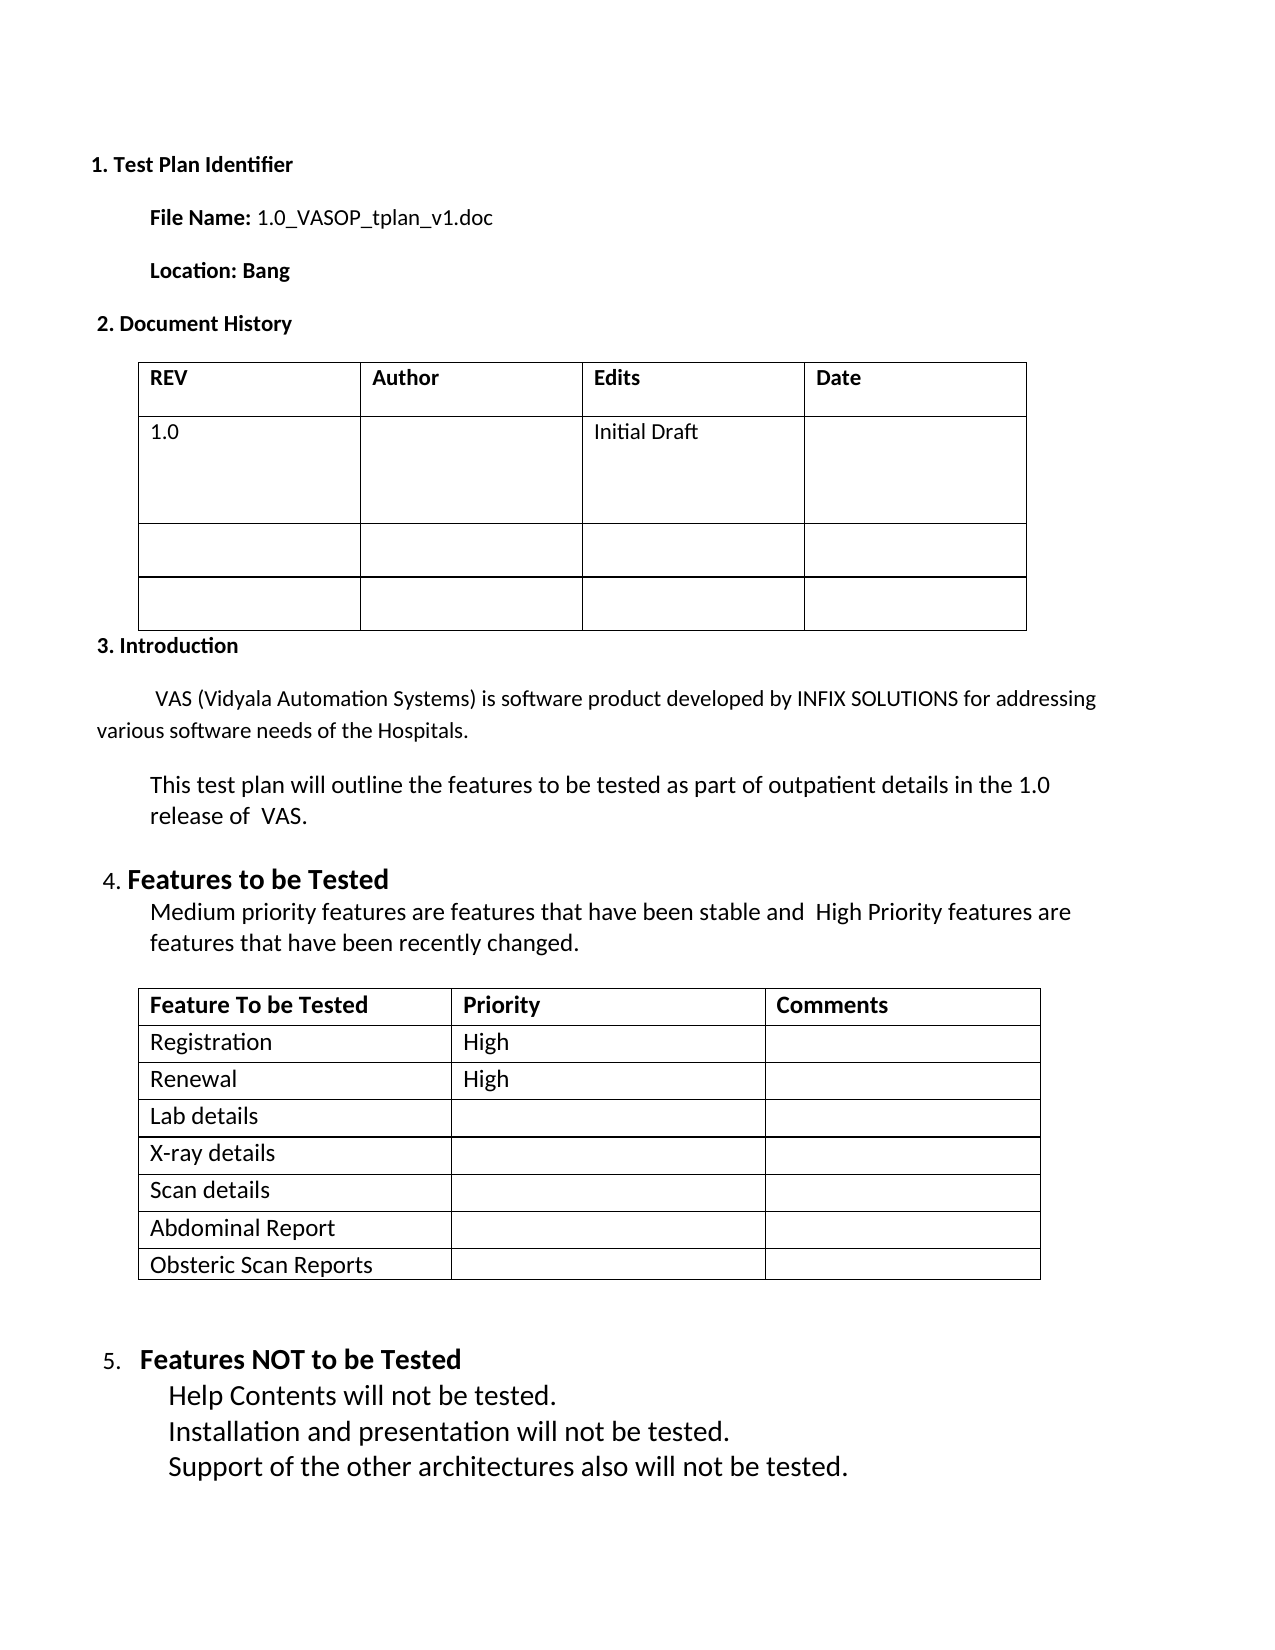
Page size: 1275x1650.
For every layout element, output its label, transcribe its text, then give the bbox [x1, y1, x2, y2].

table_cell Abdominal Report [139, 1212, 451, 1248]
text 3. Introduction [97, 631, 1125, 659]
table_cell [766, 1249, 1040, 1279]
table_cell Lab details [139, 1100, 451, 1136]
table_cell [361, 578, 582, 630]
table_cell [805, 524, 1026, 576]
text 2. Document History [97, 309, 1125, 337]
table_header Comments [766, 989, 1040, 1025]
table_cell High [452, 1026, 765, 1062]
text Installation and presentation will not be tested. [102, 1413, 1125, 1448]
table_cell [805, 417, 1026, 523]
table_header Author [361, 363, 582, 416]
table_cell [139, 578, 360, 630]
text Help Contents will not be tested. [102, 1377, 1125, 1413]
table_cell Obsteric Scan Reports [139, 1249, 451, 1279]
table_cell [452, 1175, 765, 1211]
table_cell [452, 1249, 765, 1279]
text VAS (Vidyala Automation Systems) is software product developed by INFIX SOLUTIONS for addressing various software needs of the Hospitals. [97, 684, 1125, 744]
text Medium priority features are features that have been stable and High Priority features are features that have been recently changed. [150, 897, 1125, 958]
text 1. Test Plan Identifier [91, 150, 1125, 178]
table_cell [805, 578, 1026, 630]
table_cell Initial Draft [583, 417, 804, 523]
list Features NOT to be Tested [102, 1341, 1125, 1377]
text 4. Features to be Tested [102, 861, 1125, 897]
table_cell [766, 1026, 1040, 1062]
table_cell X-ray details [139, 1138, 451, 1173]
table_cell Scan details [139, 1175, 451, 1211]
table_cell [452, 1100, 765, 1136]
table_cell [452, 1138, 765, 1173]
table_cell [583, 578, 804, 630]
text This test plan will outline the features to be tested as part of outpatient details in the 1.0 release of VAS. [150, 769, 1125, 830]
table_cell High [452, 1063, 765, 1099]
table_header REV [139, 363, 360, 416]
text Support of the other architectures also will not be tested. [102, 1448, 1125, 1484]
table_header Date [805, 363, 1026, 416]
text Location: Bang [150, 256, 1125, 284]
table_cell [139, 524, 360, 576]
table_cell [766, 1175, 1040, 1211]
table_cell [361, 524, 582, 576]
table_cell Registration [139, 1026, 451, 1062]
table_header Edits [583, 363, 804, 416]
table_cell [766, 1212, 1040, 1248]
table_cell [583, 524, 804, 576]
table_cell Renewal [139, 1063, 451, 1099]
table_cell [766, 1063, 1040, 1099]
table_cell [766, 1100, 1040, 1136]
table_cell [361, 417, 582, 523]
text File Name: 1.0_VASOP_tplan_v1.doc [150, 203, 1125, 231]
table_cell [452, 1212, 765, 1248]
table_header Priority [452, 989, 765, 1025]
table_header Feature To be Tested [139, 989, 451, 1025]
table_cell 1.0 [139, 417, 360, 523]
table_cell [766, 1138, 1040, 1173]
